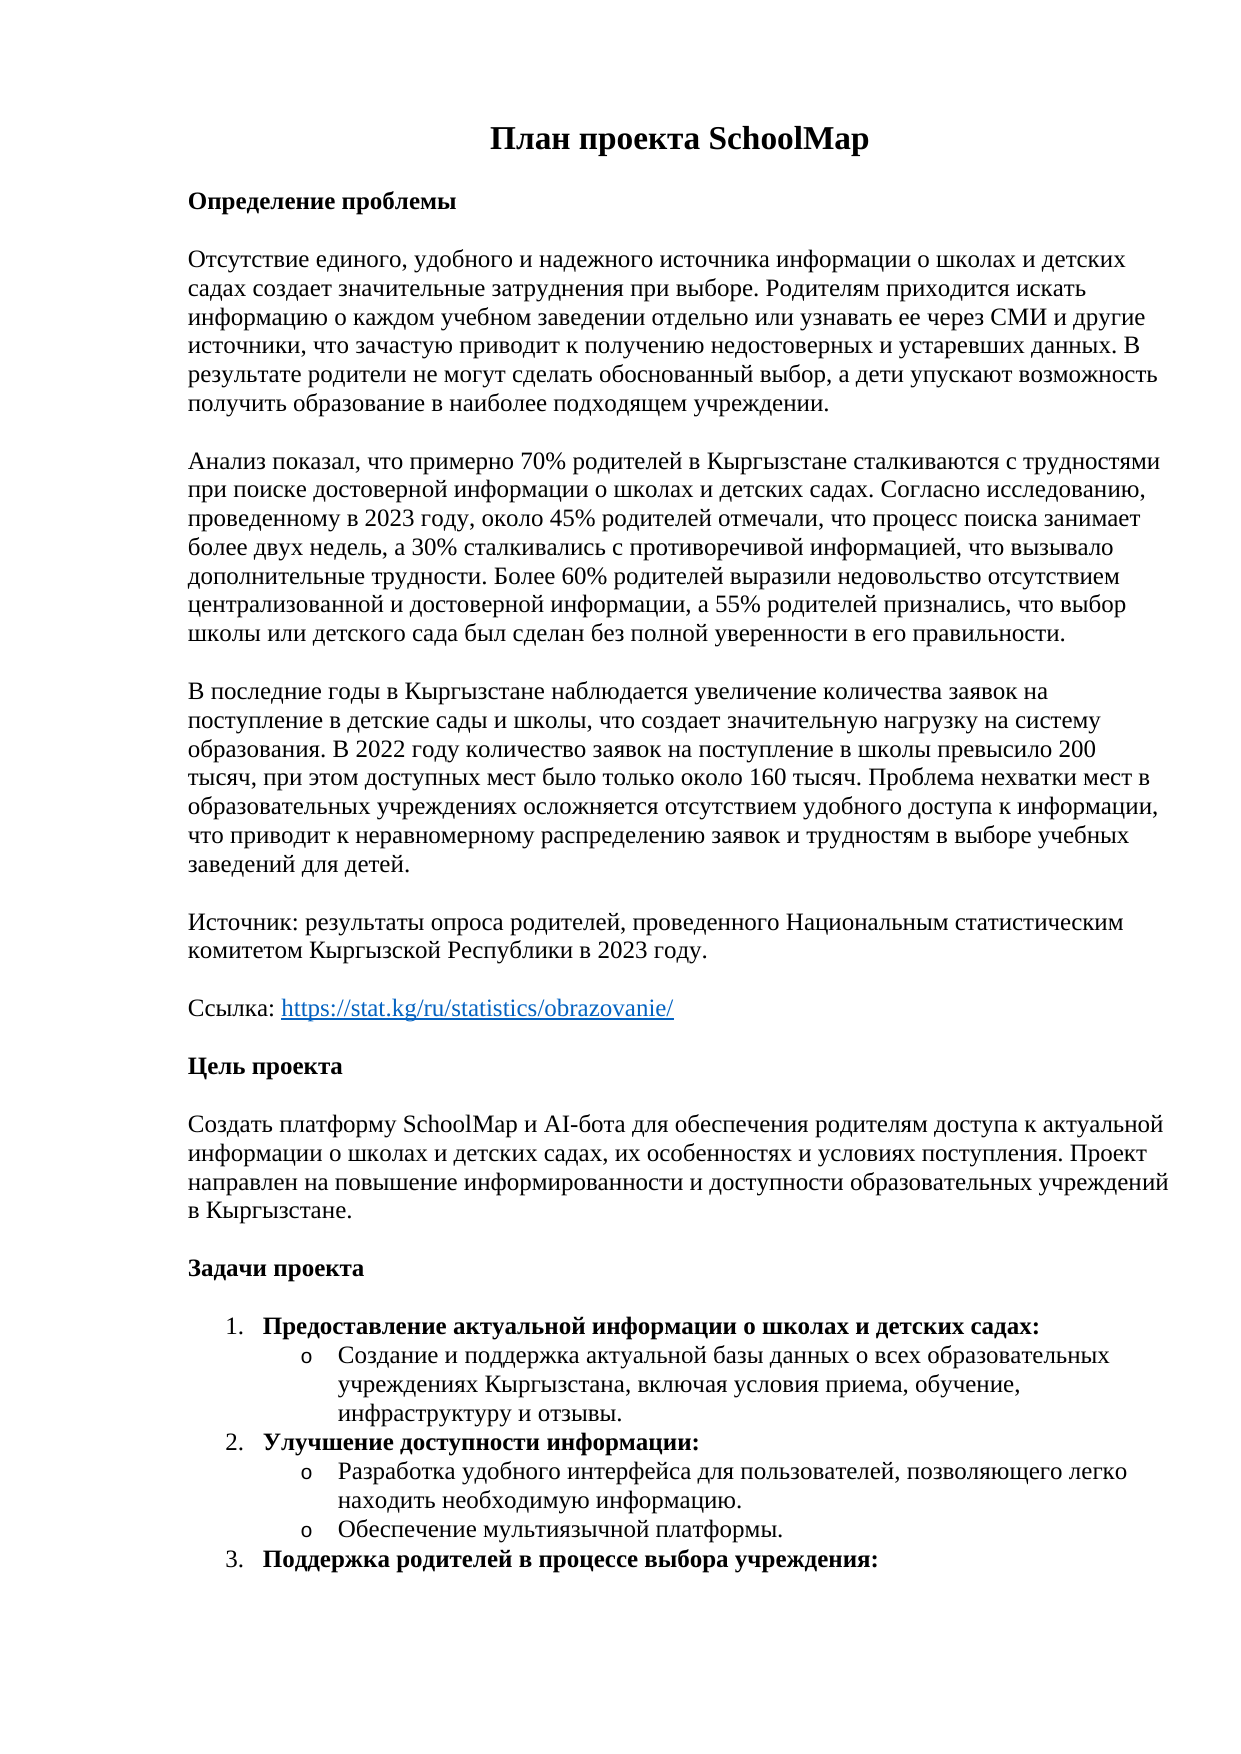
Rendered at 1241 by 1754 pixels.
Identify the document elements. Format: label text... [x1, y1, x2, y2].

list Улучшение доступности информации: [225, 1427, 1172, 1456]
text Определение проблемы [188, 186, 1172, 215]
text Анализ показал, что примерно 70% родителей в Кыргызстане сталкиваются с трудностями при поиске достоверной информации о школах и детских садах. Согласно исследованию, проведенному в 2023 году, около 45% родителей отмечали, что процесс поиска занимает более двух недель, а 30% сталкивались с противоречивой информацией, что вызывало дополнительные трудности. Более 60% родителей выразили недовольство отсутствием централизованной и достоверной информации, а 55% родителей признались, что выбор школы или детского сада был сделан без полной уверенности в его правильности. [188, 446, 1172, 647]
text Ссылка: https://stat.kg/ru/statistics/obrazovanie/ [188, 993, 1172, 1022]
list Разработка удобного интерфейса для пользователей, позволяющего легко находить необходимую информацию. [300, 1456, 1172, 1514]
text Цель проекта [188, 1051, 1172, 1080]
text Источник: результаты опроса родителей, проведенного Национальным статистическим комитетом Кыргызской Республики в 2023 году. [188, 907, 1172, 964]
list Создание и поддержка актуальной базы данных о всех образовательных учреждениях Кыргызстана, включая условия приема, обучение, инфраструктуру и отзывы. [300, 1340, 1172, 1427]
text План проекта SchoolMap [188, 119, 1172, 157]
list Обеспечение мультиязычной платформы. [300, 1514, 1172, 1544]
text В последние годы в Кыргызстане наблюдается увеличение количества заявок на поступление в детские сады и школы, что создает значительную нагрузку на систему образования. В 2022 году количество заявок на поступление в школы превысило 200 тысяч, при этом доступных мест было только около 160 тысяч. Проблема нехватки мест в образовательных учреждениях осложняется отсутствием удобного доступа к информации, что приводит к неравномерному распределению заявок и трудностям в выборе учебных заведений для детей. [188, 676, 1172, 877]
list Предоставление актуальной информации о школах и детских садах: [225, 1311, 1172, 1340]
text Создать платформу SchoolMap и AI-бота для обеспечения родителям доступа к актуальной информации о школах и детских садах, их особенностях и условиях поступления. Проект направлен на повышение информированности и доступности образовательных учреждений в Кыргызстане. [188, 1109, 1172, 1224]
text Отсутствие единого, удобного и надежного источника информации о школах и детских садах создает значительные затруднения при выборе. Родителям приходится искать информацию о каждом учебном заведении отдельно или узнавать ее через СМИ и другие источники, что зачастую приводит к получению недостоверных и устаревших данных. В результате родители не могут сделать обоснованный выбор, а дети упускают возможность получить образование в наиболее подходящем учреждении. [188, 244, 1172, 417]
list Поддержка родителей в процессе выбора учреждения: [225, 1544, 1172, 1572]
text Задачи проекта [188, 1253, 1172, 1282]
